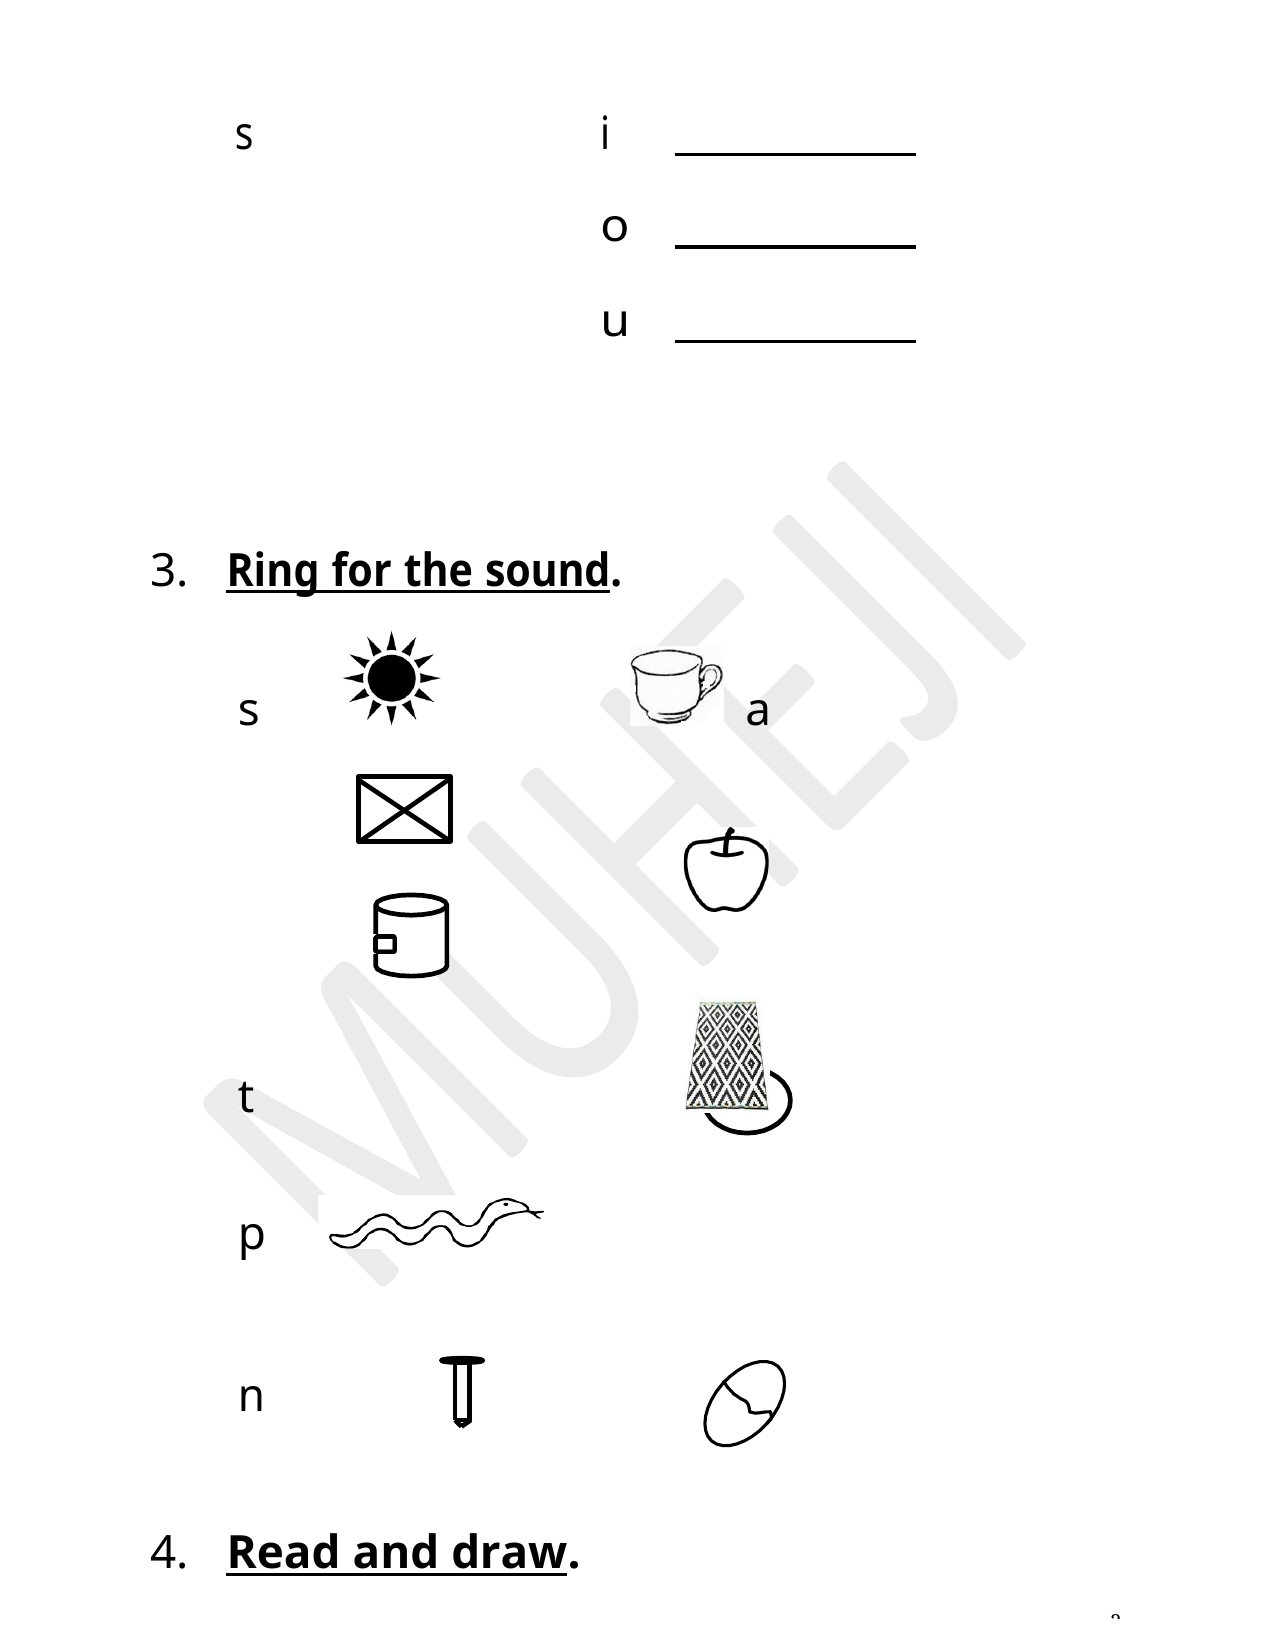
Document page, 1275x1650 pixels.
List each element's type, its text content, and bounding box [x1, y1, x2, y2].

text n [238, 1362, 1210, 1425]
picture [683, 996, 770, 1113]
picture [342, 629, 442, 726]
list Ring for the sound. [150, 537, 1210, 600]
text s a t p [238, 629, 772, 1262]
picture [318, 1195, 550, 1249]
text o u [600, 193, 917, 350]
text s i [234, 100, 1210, 163]
list Read and draw. [150, 1520, 1210, 1582]
picture [683, 827, 769, 912]
picture [630, 646, 724, 726]
